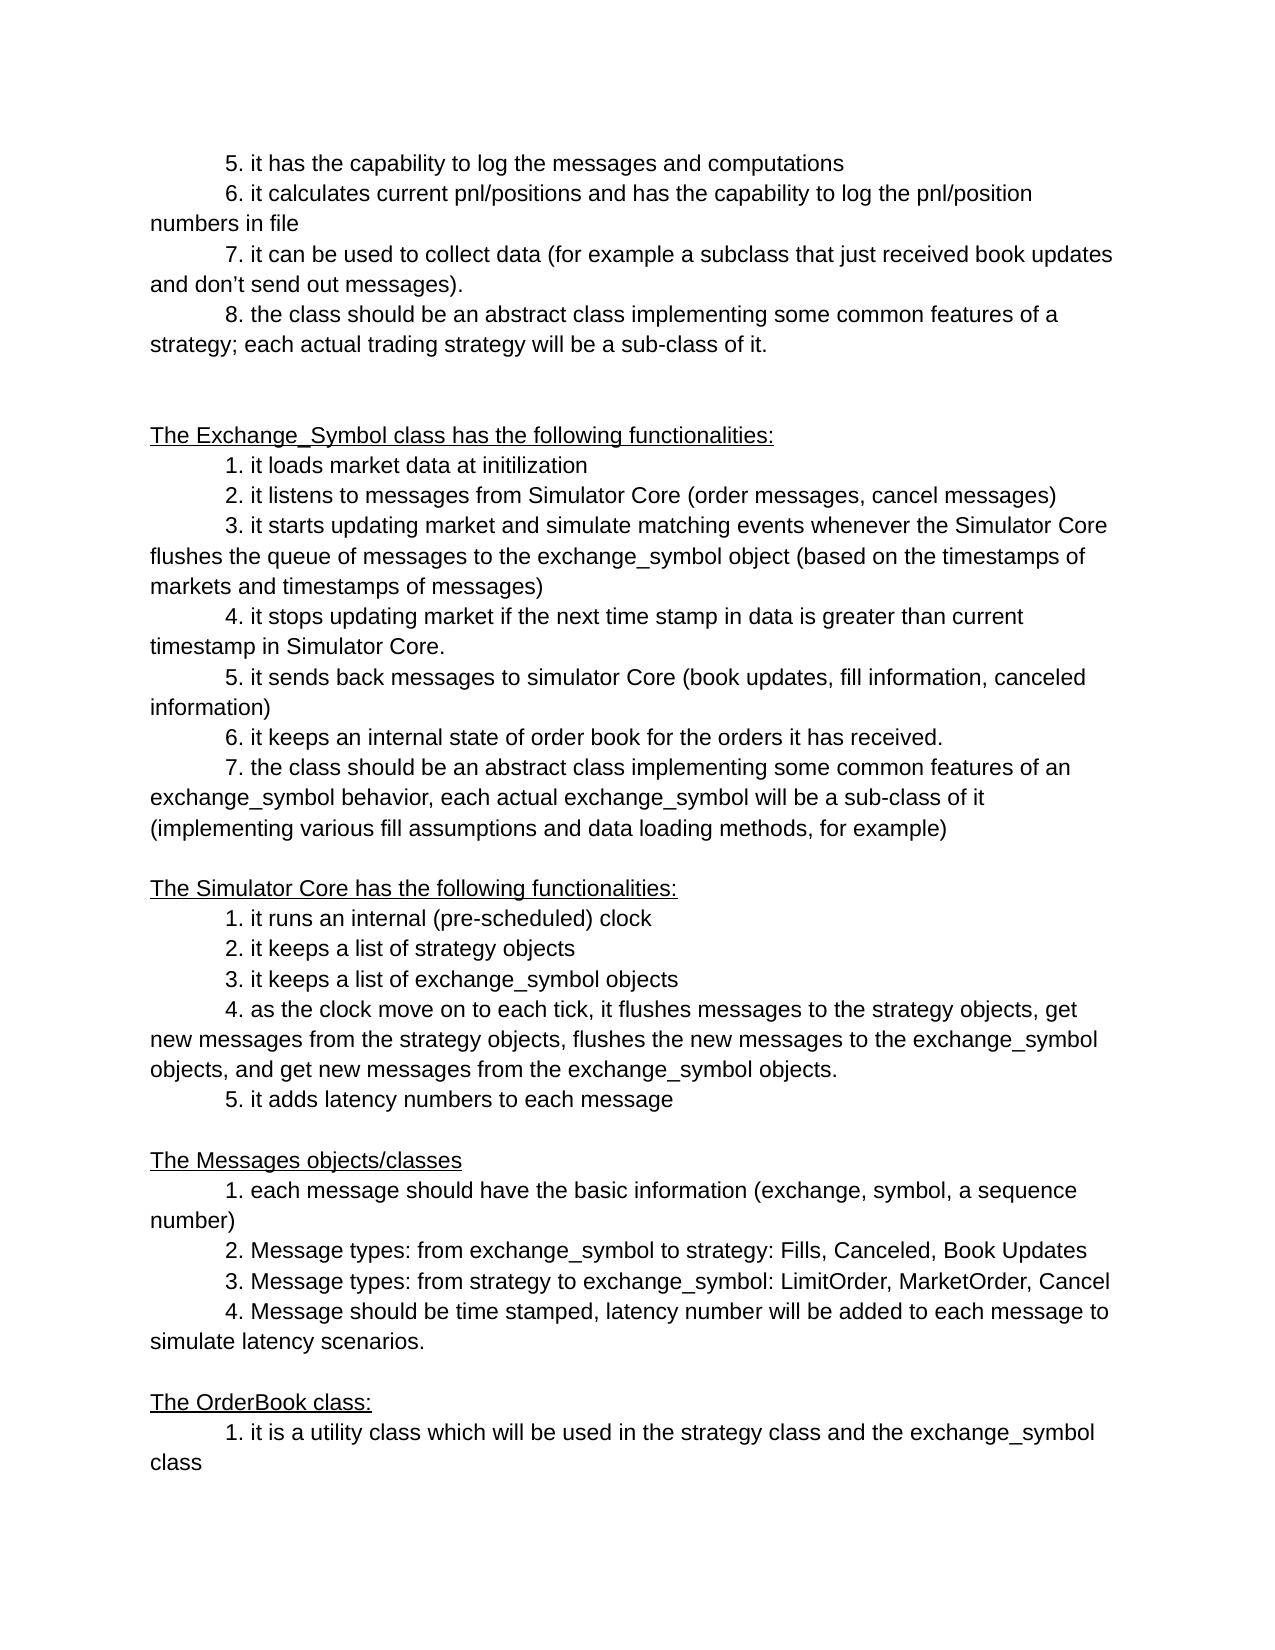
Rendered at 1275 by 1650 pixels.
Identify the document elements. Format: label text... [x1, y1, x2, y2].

text 4. Message should be time stamped, latency number will be added to each message to simulate latency scenarios. [150, 1298, 1125, 1354]
text 1. it loads market data at initilization [150, 452, 1125, 478]
text 5. it sends back messages to simulator Core (book updates, fill information, canceled information) [150, 663, 1125, 720]
text 2. it keeps a list of strategy objects [150, 935, 1125, 962]
text 5. it adds latency numbers to each message [150, 1086, 1125, 1113]
text The OrderBook class: [150, 1388, 1125, 1415]
text 8. the class should be an abstract class implementing some common features of a strategy; each actual trading strategy will be a sub-class of it. [150, 301, 1125, 358]
text 6. it calculates current pnl/positions and has the capability to log the pnl/position numbers in file [150, 180, 1125, 237]
text 4. as the clock move on to each tick, it flushes messages to the strategy objects, get new messages from the strategy objects, flushes the new messages to the exchange_symbol objects, and get new messages from the exchange_symbol objects. [150, 996, 1125, 1083]
text The Exchange_Symbol class has the following functionalities: [150, 422, 1125, 448]
text The Messages objects/classes [150, 1147, 1125, 1173]
text 6. it keeps an internal state of order book for the orders it has received. [150, 724, 1125, 750]
text The Simulator Core has the following functionalities: [150, 875, 1125, 901]
text 2. Message types: from exchange_symbol to strategy: Fills, Canceled, Book Updates [150, 1237, 1125, 1264]
text 1. it runs an internal (pre-scheduled) clock [150, 905, 1125, 932]
text 1. it is a utility class which will be used in the strategy class and the exchange_symbol class [150, 1419, 1125, 1475]
text 7. it can be used to collect data (for example a subclass that just received book updates and don’t send out messages). [150, 241, 1125, 297]
text 4. it stops updating market if the next time stamp in data is greater than current timestamp in Simulator Core. [150, 603, 1125, 660]
text 2. it listens to messages from Simulator Core (order messages, cancel messages) [150, 482, 1125, 509]
text 3. it starts updating market and simulate matching events whenever the Simulator Core flushes the queue of messages to the exchange_symbol object (based on the timestamps of markets and timestamps of messages) [150, 512, 1125, 599]
text 5. it has the capability to log the messages and computations [150, 150, 1125, 176]
text 7. the class should be an abstract class implementing some common features of an exchange_symbol behavior, each actual exchange_symbol will be a sub-class of it (implementing various fill assumptions and data loading methods, for example) [150, 754, 1125, 841]
text 3. it keeps a list of exchange_symbol objects [150, 966, 1125, 992]
text 1. each message should have the basic information (exchange, symbol, a sequence number) [150, 1177, 1125, 1234]
text 3. Message types: from strategy to exchange_symbol: LimitOrder, MarketOrder, Cancel [150, 1268, 1125, 1294]
